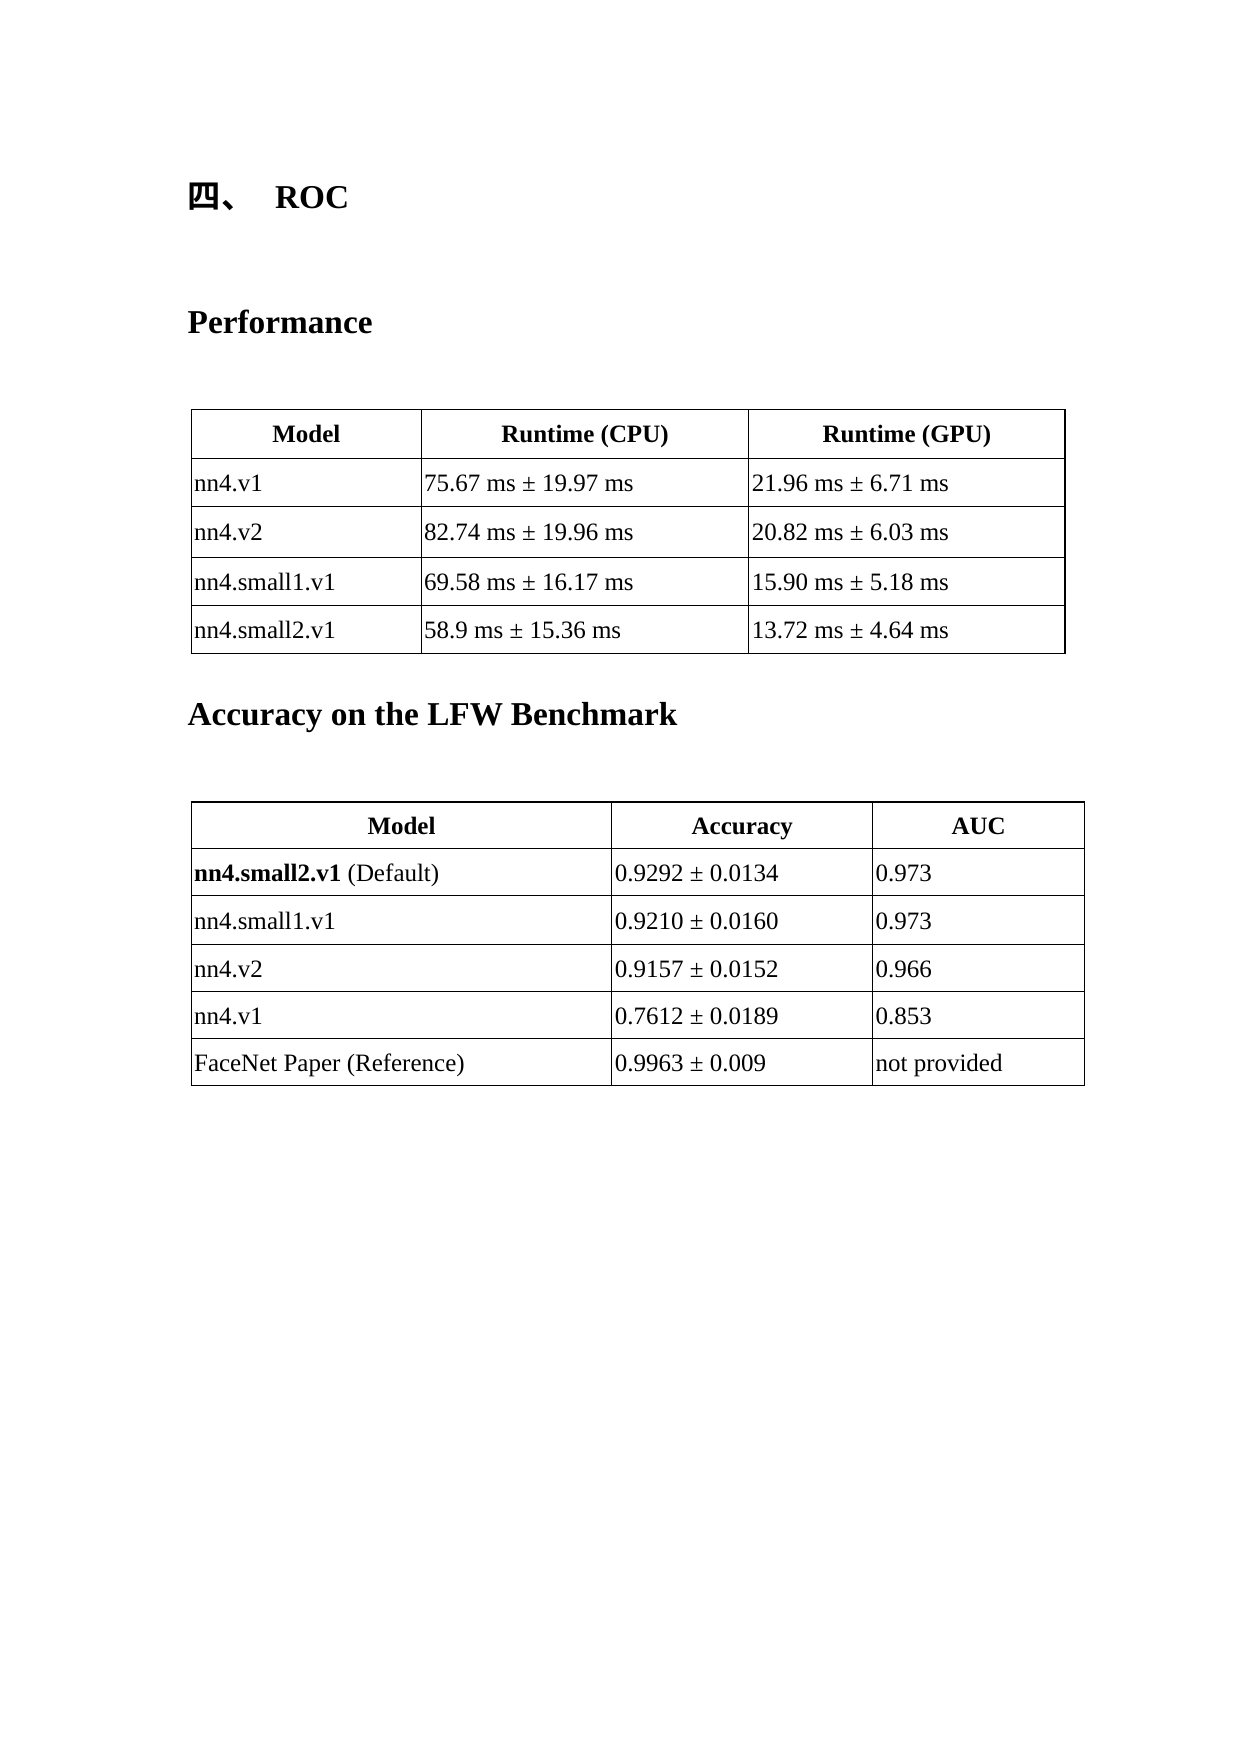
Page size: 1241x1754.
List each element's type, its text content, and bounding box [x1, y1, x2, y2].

table_cell 13.72 ms ± 4.64 ms [749, 606, 1064, 653]
table_header Accuracy [612, 803, 872, 848]
table_header Model [192, 410, 421, 457]
table_cell 0.9210 ± 0.0160 [612, 896, 872, 944]
table_cell FaceNet Paper (Reference) [192, 1039, 611, 1085]
table_cell nn4.small2.v1 (Default) [192, 849, 611, 895]
table_cell 75.67 ms ± 19.97 ms [422, 459, 748, 506]
table_cell 82.74 ms ± 19.96 ms [422, 507, 748, 557]
table_cell 69.58 ms ± 16.17 ms [422, 558, 748, 605]
table_cell 0.853 [873, 992, 1084, 1038]
table_cell 58.9 ms ± 15.36 ms [422, 606, 748, 653]
table_cell 0.9157 ± 0.0152 [612, 945, 872, 991]
table_cell 0.9963 ± 0.009 [612, 1039, 872, 1085]
table_header Runtime (CPU) [422, 410, 748, 457]
subtitle Performance [187, 289, 1053, 354]
table_cell 0.7612 ± 0.0189 [612, 992, 872, 1038]
table_cell 0.973 [873, 896, 1084, 944]
table_cell 15.90 ms ± 5.18 ms [749, 558, 1064, 605]
table_cell not provided [873, 1039, 1084, 1085]
table_cell 20.82 ms ± 6.03 ms [749, 507, 1064, 557]
table_header Runtime (GPU) [749, 410, 1064, 457]
table_cell nn4.small1.v1 [192, 896, 611, 944]
table_cell 0.966 [873, 945, 1084, 991]
table_cell 21.96 ms ± 6.71 ms [749, 459, 1064, 506]
subtitle Accuracy on the LFW Benchmark [187, 681, 1053, 746]
table_cell nn4.v2 [192, 507, 421, 557]
table_cell 0.973 [873, 849, 1084, 895]
table_cell nn4.v1 [192, 459, 421, 506]
table_header Model [192, 803, 611, 848]
table_header AUC [873, 803, 1084, 848]
table_cell nn4.small1.v1 [192, 558, 421, 605]
table_cell 0.9292 ± 0.0134 [612, 849, 872, 895]
subtitle ROC [187, 162, 1053, 227]
table_cell nn4.small2.v1 [192, 606, 421, 653]
table_cell nn4.v2 [192, 945, 611, 991]
table_cell nn4.v1 [192, 992, 611, 1038]
